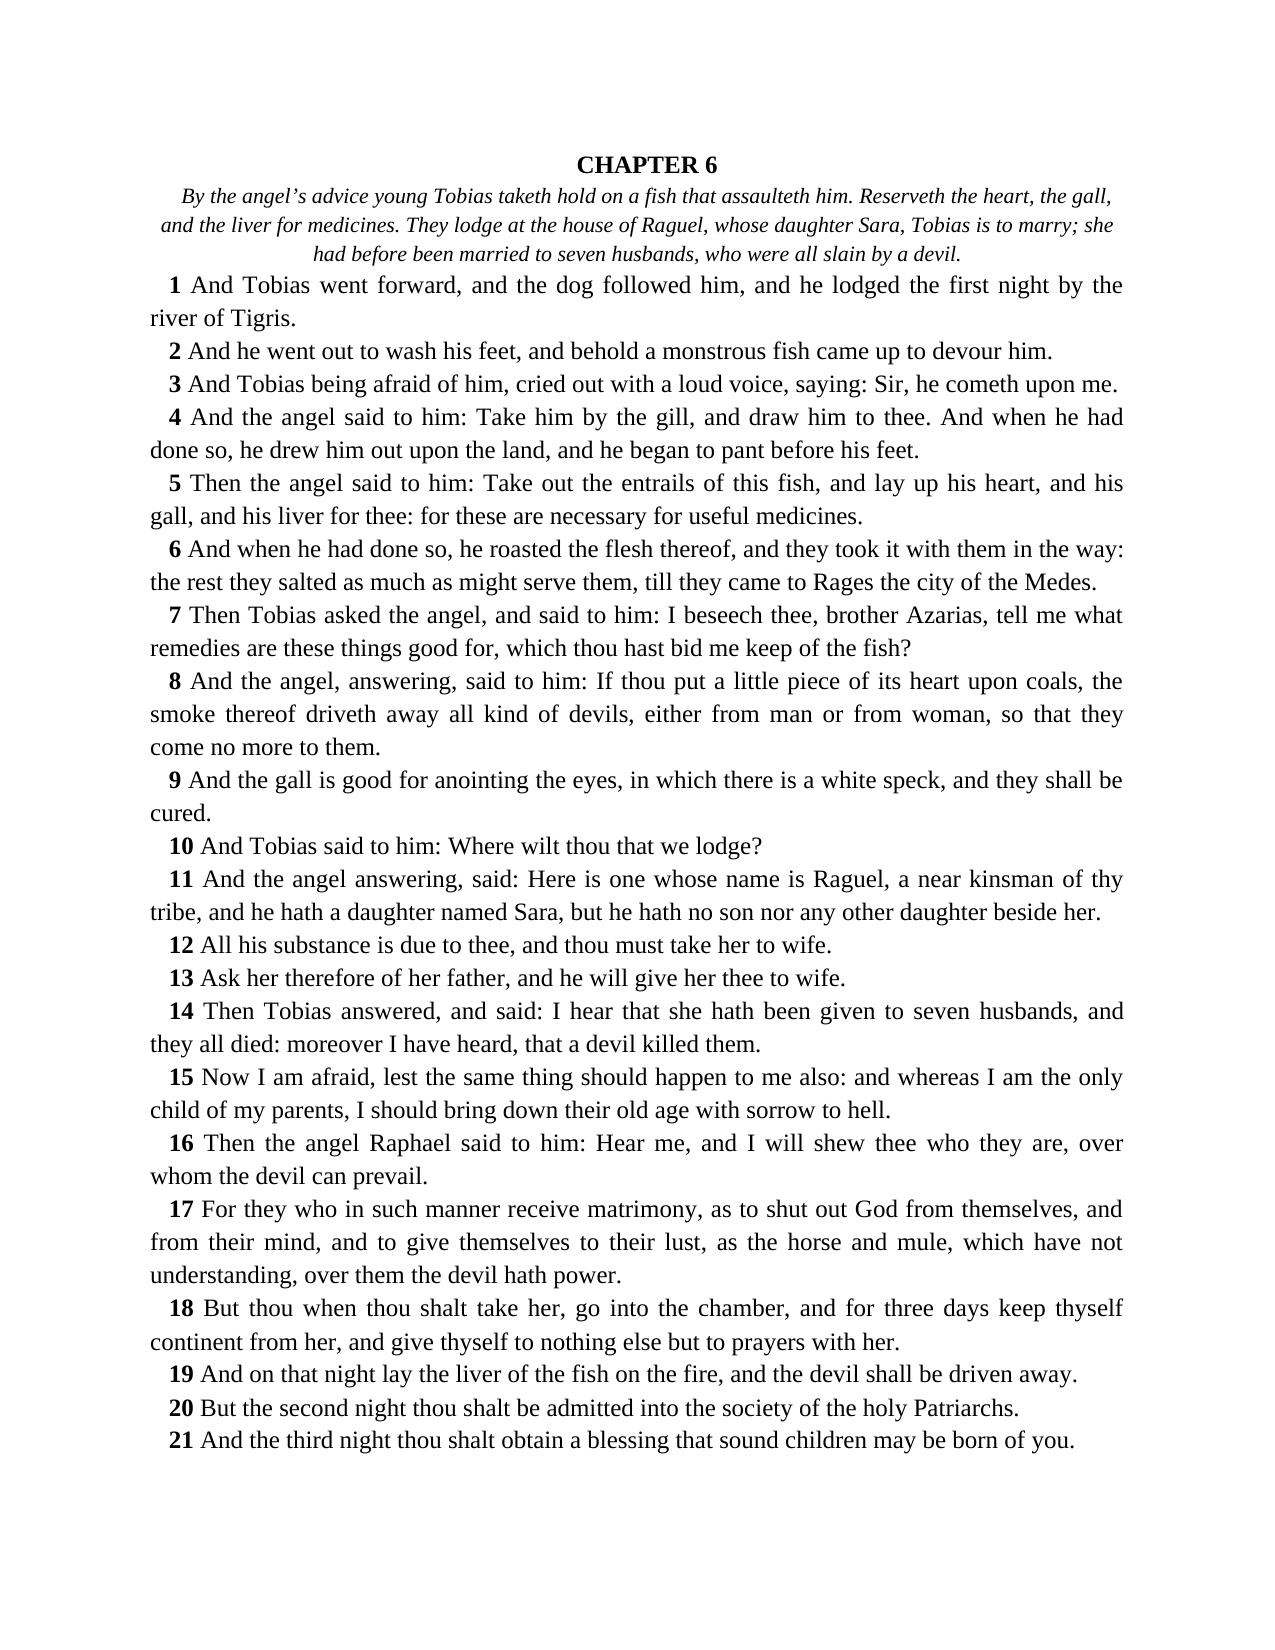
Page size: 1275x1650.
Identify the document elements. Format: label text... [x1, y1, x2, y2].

text 14 Then Tobias answered, and said: I hear that she hath been given to seven husbands, and they all died: moreover I have heard, that a devil killed them. [150, 996, 1125, 1058]
text 16 Then the angel Raphael said to him: Hear me, and I will shew thee who they are, over whom the devil can prevail. [150, 1128, 1125, 1190]
text 10 And Tobias said to him: Where wilt thou that we lodge? [150, 831, 1125, 860]
text 2 And he went out to wash his feet, and behold a monstrous fish came up to devour him. [150, 336, 1125, 365]
text 1 And Tobias went forward, and the dog followed him, and he lodged the first night by the river of Tigris. [150, 270, 1125, 332]
text 18 But thou when thou shalt take her, go into the chamber, and for three days keep thyself continent from her, and give thyself to nothing else but to prayers with her. [150, 1293, 1125, 1355]
text 21 And the third night thou shalt obtain a blessing that sound children may be born of you. [150, 1426, 1125, 1454]
text 3 And Tobias being afraid of him, cried out with a loud voice, saying: Sir, he cometh upon me. [150, 369, 1125, 398]
text 8 And the angel, answering, said to him: If thou put a little piece of its heart upon coals, the smoke thereof driveth away all kind of devils, either from man or from woman, so that they come no more to them. [150, 666, 1125, 761]
text CHAPTER 6 [150, 150, 1125, 179]
text 20 But the second night thou shalt be admitted into the society of the holy Patriarchs. [150, 1393, 1125, 1421]
text 11 And the angel answering, said: Here is one whose name is Raguel, a near kinsman of thy tribe, and he hath a daughter named Sara, but he hath no son nor any other daughter beside her. [150, 864, 1125, 926]
text 19 And on that night lay the liver of the fish on the fire, and the devil shall be driven away. [150, 1359, 1125, 1388]
text 15 Now I am afraid, lest the same thing should happen to me also: and whereas I am the only child of my parents, I should bring down their old age with sorrow to hell. [150, 1062, 1125, 1124]
text 17 For they who in such manner receive matrimony, as to shut out God from themselves, and from their mind, and to give themselves to their lust, as the horse and mule, which have not understanding, over them the devil hath power. [150, 1194, 1125, 1289]
text 6 And when he had done so, he roasted the flesh thereof, and they took it with them in the way: the rest they salted as much as might serve them, till they came to Rages the city of the Medes. [150, 534, 1125, 596]
text 9 And the gall is good for anointing the eyes, in which there is a white speck, and they shall be cured. [150, 765, 1125, 827]
text 13 Ask her therefore of her father, and he will give her thee to wife. [150, 963, 1125, 992]
text 4 And the angel said to him: Take him by the gill, and draw him to thee. And when he had done so, he drew him out upon the land, and he began to pant before his feet. [150, 402, 1125, 464]
text By the angel’s advice young Tobias taketh hold on a fish that assaulteth him. Reserveth the heart, the gall, and the liver for medicines. They lodge at the house of Raguel, whose daughter Sara, Tobias is to marry; she had before been married to seven husbands, who were all slain by a devil. [150, 183, 1125, 266]
text 5 Then the angel said to him: Take out the entrails of this fish, and lay up his heart, and his gall, and his liver for thee: for these are necessary for useful medicines. [150, 468, 1125, 530]
text 12 All his substance is due to thee, and thou must take her to wife. [150, 930, 1125, 959]
text 7 Then Tobias asked the angel, and said to him: I beseech thee, brother Azarias, tell me what remedies are these things good for, which thou hast bid me keep of the fish? [150, 600, 1125, 662]
